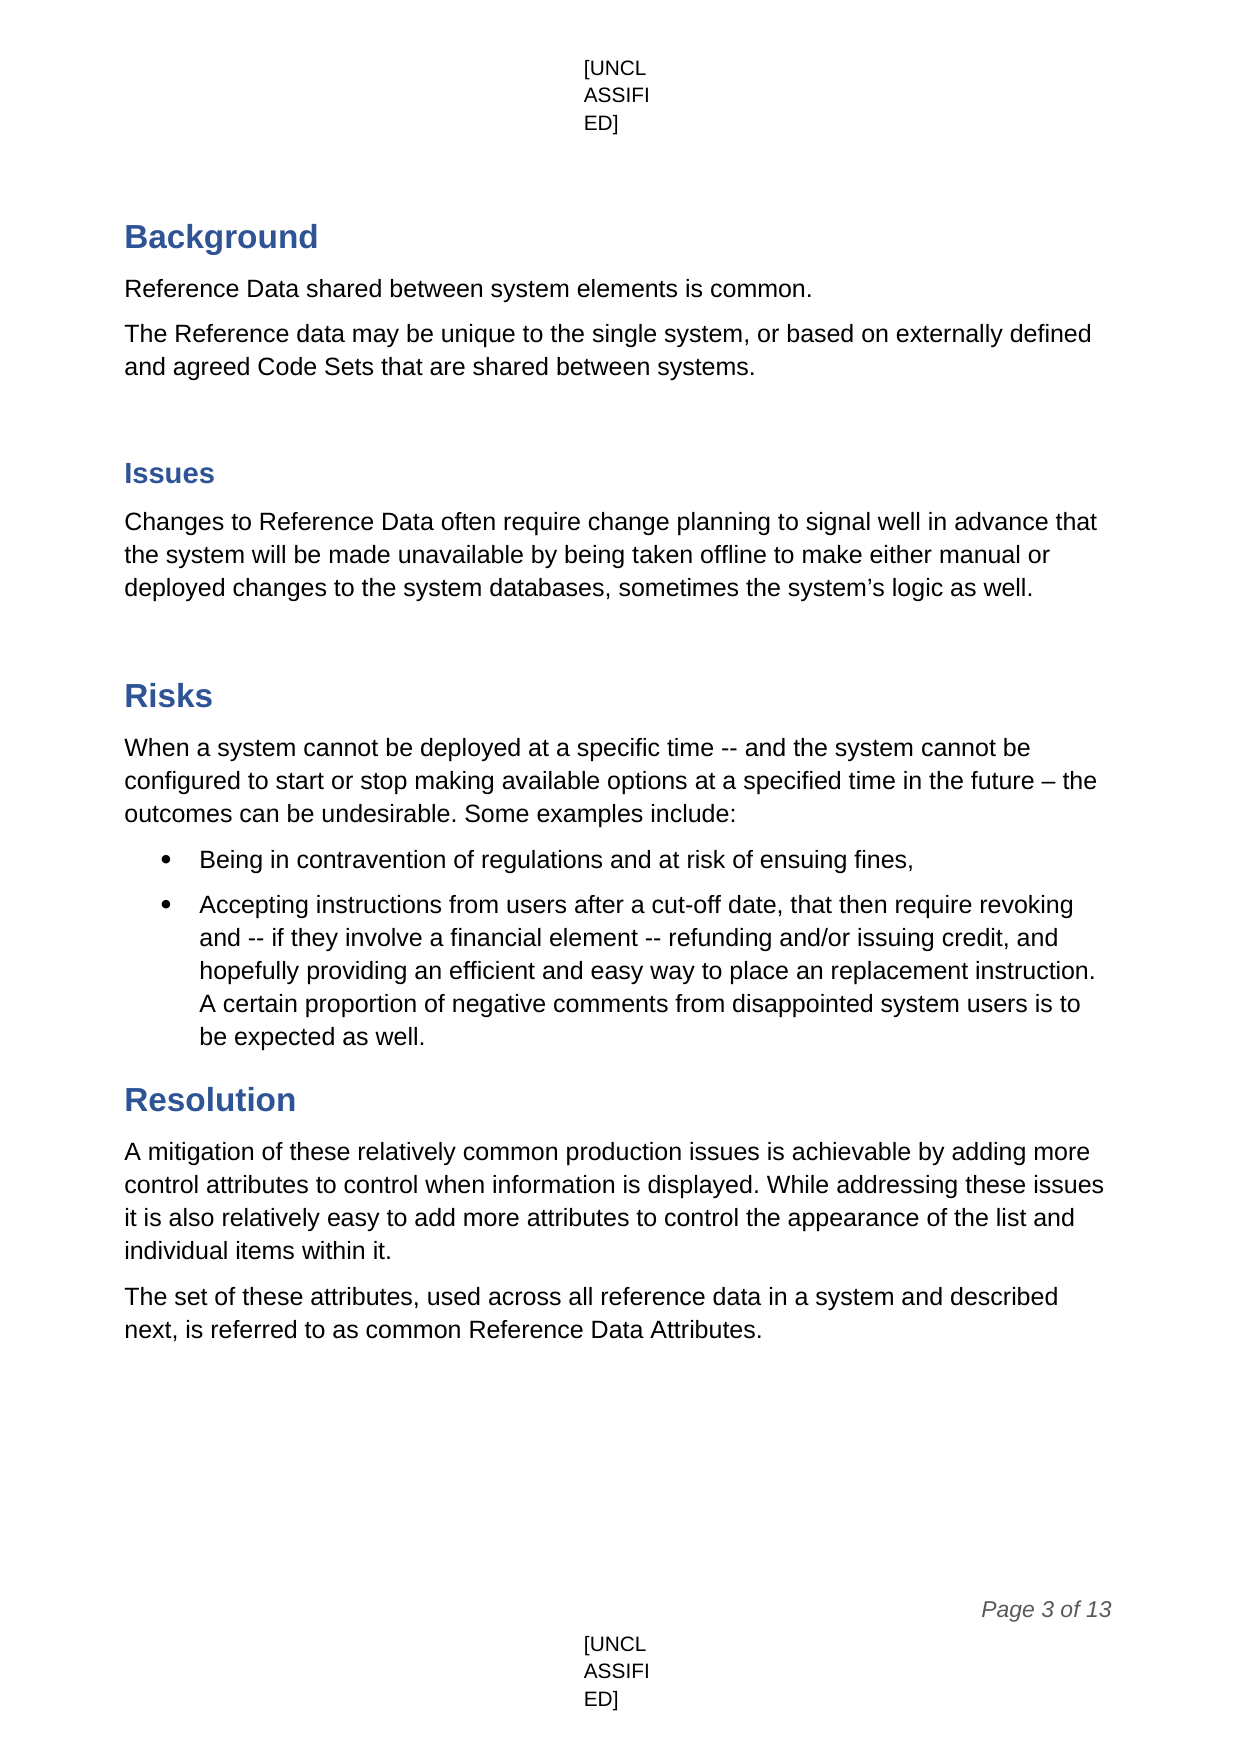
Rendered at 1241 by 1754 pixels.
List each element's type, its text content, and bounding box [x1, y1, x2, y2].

list Accepting instructions from users after a cut-off date, that then require revoking and -- if they involve a financial element -- refunding and/or issuing credit, and hopefully providing an efficient and easy way to place an replacement instruction. A certain proportion of negative comments from disappointed system users is to be expected as well. [162, 890, 1116, 1051]
text Reference Data shared between system elements is common. [124, 274, 1116, 302]
text The Reference data may be unique to the single system, or based on externally defined and agreed Code Sets that are shared between systems. [124, 319, 1116, 381]
text Changes to Reference Data often require change planning to signal well in advance that the system will be made unavailable by being taken offline to make either manual or deployed changes to the system databases, sometimes the system’s logic as well. [124, 507, 1116, 602]
subtitle Resolution [124, 1080, 1116, 1119]
text A mitigation of these relatively common production issues is achievable by adding more control attributes to control when information is displayed. While addressing these issues it is also relatively easy to add more attributes to control the appearance of the list and individual items within it. [124, 1137, 1116, 1265]
subtitle Background [124, 217, 1116, 255]
list Being in contravention of regulations and at risk of ensuing fines, [162, 844, 1116, 873]
subtitle Risks [124, 676, 1116, 715]
text When a system cannot be deployed at a specific time -- and the system cannot be configured to start or stop making available options at a specified time in the future – the outcomes can be undesirable. Some examples include: [124, 733, 1116, 828]
text The set of these attributes, used across all reference data in a system and described next, is referred to as common Reference Data Attributes. [124, 1282, 1116, 1343]
subtitle Issues [124, 456, 1116, 489]
